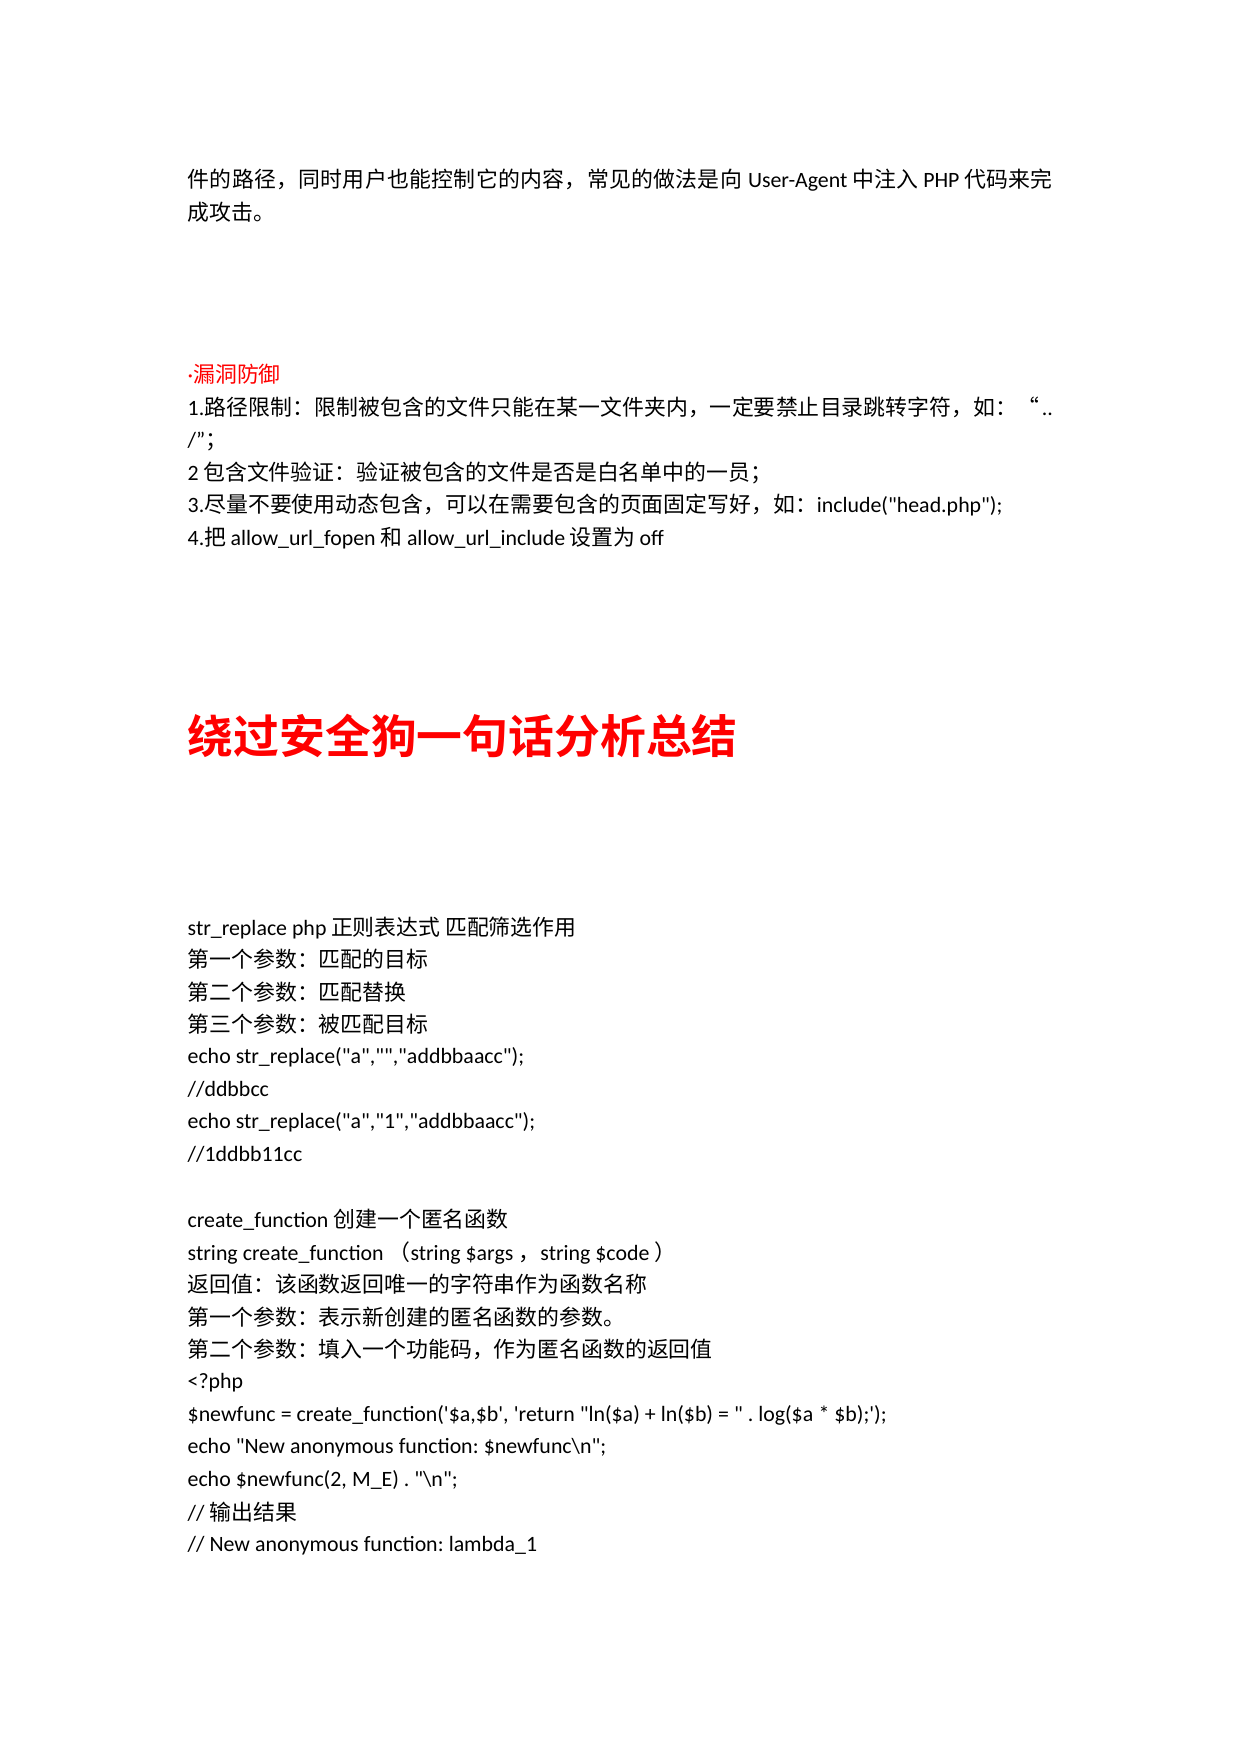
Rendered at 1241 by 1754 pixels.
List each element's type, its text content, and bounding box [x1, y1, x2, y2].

text echo str_replace("a","","addbbaacc"); [187, 1039, 1053, 1072]
text str_replace php正则表达式 匹配筛选作用 [187, 909, 1053, 942]
text 第二个参数：填入一个功能码，作为匿名函数的返回值 [187, 1332, 1053, 1364]
text echo str_replace("a","1","addbbaacc"); [187, 1104, 1053, 1137]
text ·漏洞防御 1.路径限制：限制被包含的文件只能在某一文件夹内，一定要禁止目录跳转字符，如：“../”； 2包含文件验证：验证被包含的文件是否是白名单中的一员； 3.尽量不要使用动态包含，可以在需要包含的页面固定写好，如：include("head.php"); [187, 357, 1053, 519]
text 第三个参数：被匹配目标 [187, 1007, 1053, 1039]
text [187, 162, 1053, 227]
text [187, 1364, 1053, 1559]
text //ddbbcc [187, 1072, 1053, 1104]
text string create_function （string $args ，string $code ） [187, 1234, 1053, 1267]
text create_function 创建一个匿名函数 [187, 1202, 1053, 1234]
text 返回值：该函数返回唯一的字符串作为函数名称 [187, 1267, 1053, 1299]
text 第二个参数：匹配替换 [187, 974, 1053, 1007]
text //1ddbb11cc [187, 1137, 1053, 1169]
text 第一个参数：匹配的目标 [187, 942, 1053, 974]
text 4.把allow_url_fopen和 allow_url_include设置为off [187, 519, 1053, 552]
text 第一个参数：表示新创建的匿名函数的参数。 [187, 1299, 1053, 1332]
subtitle 绕过安全狗一句话分析总结 [187, 685, 1053, 782]
